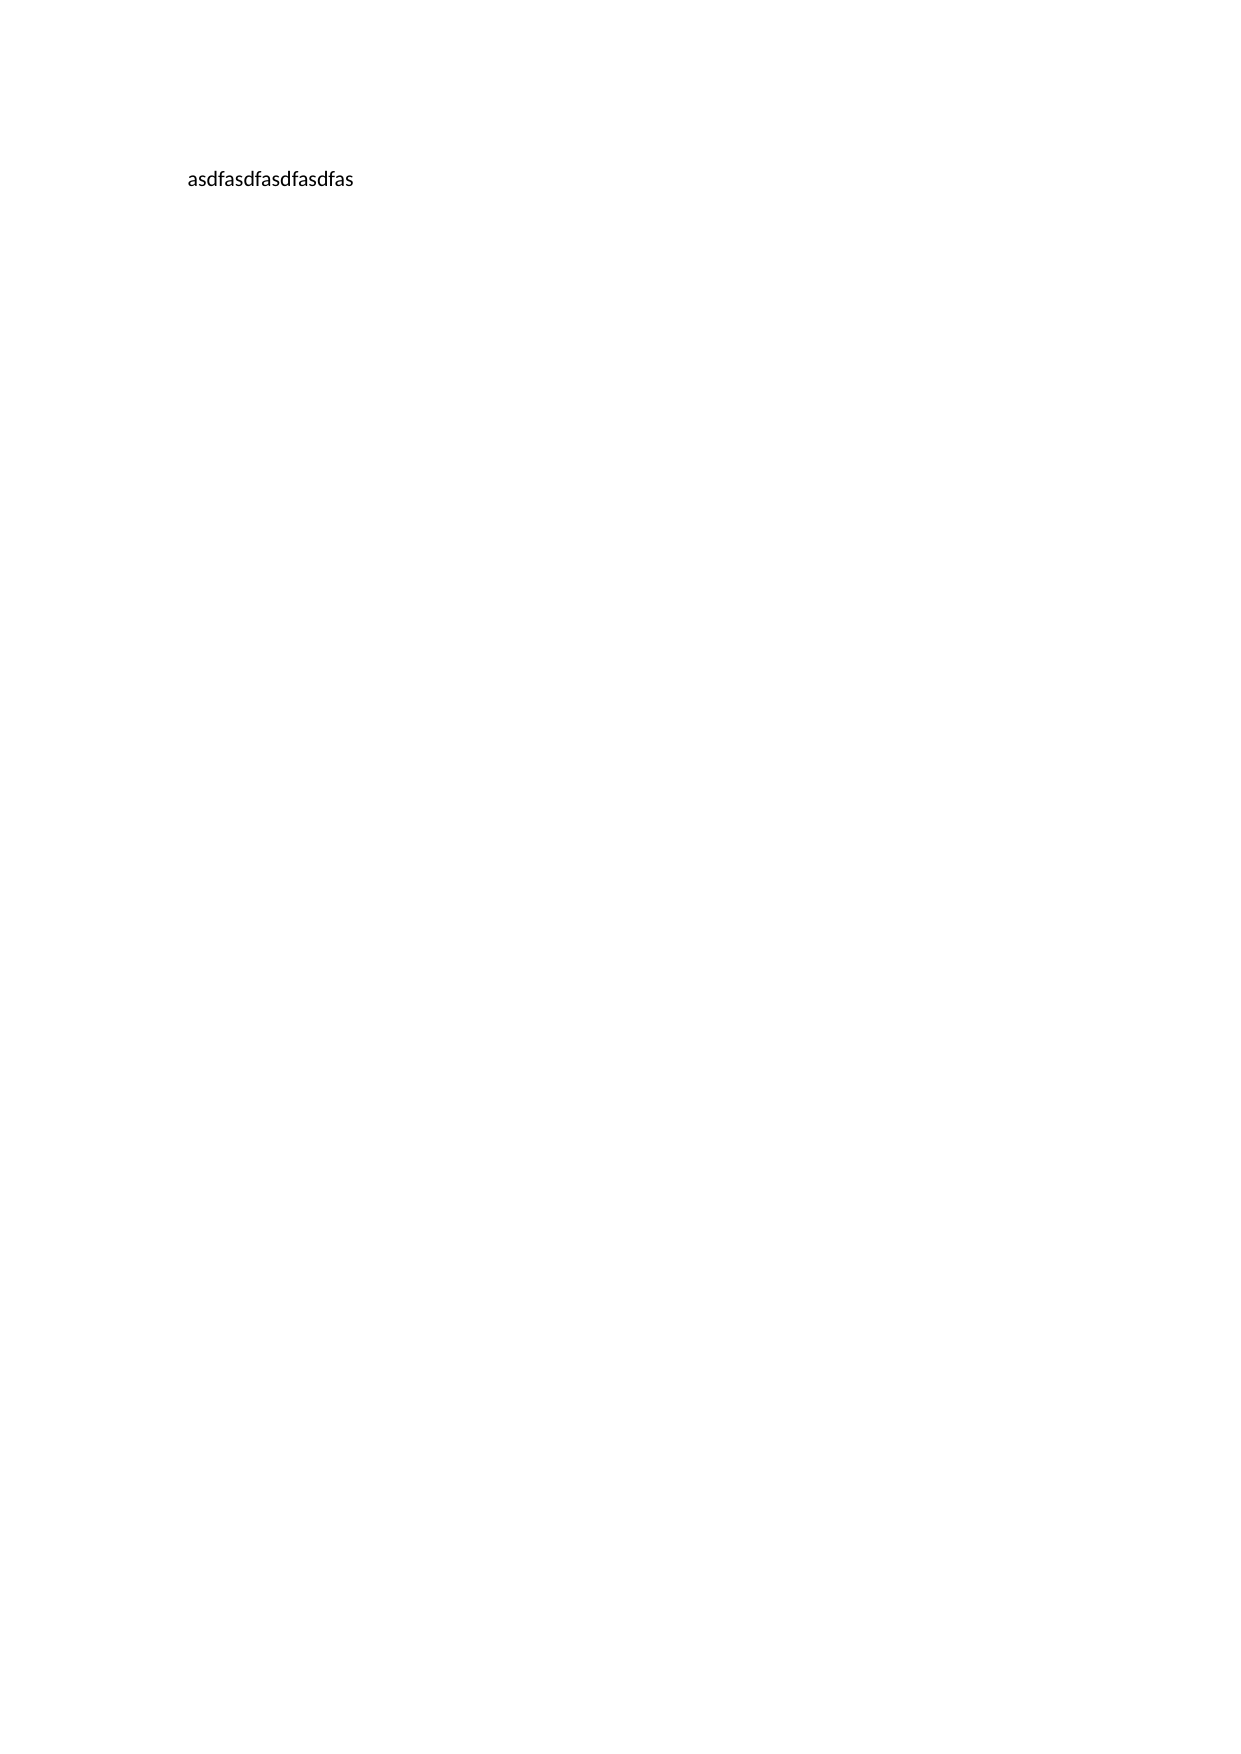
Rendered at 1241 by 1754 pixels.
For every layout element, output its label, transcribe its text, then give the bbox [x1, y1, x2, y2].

text asdfasdfasdfasdfas [187, 162, 1053, 194]
